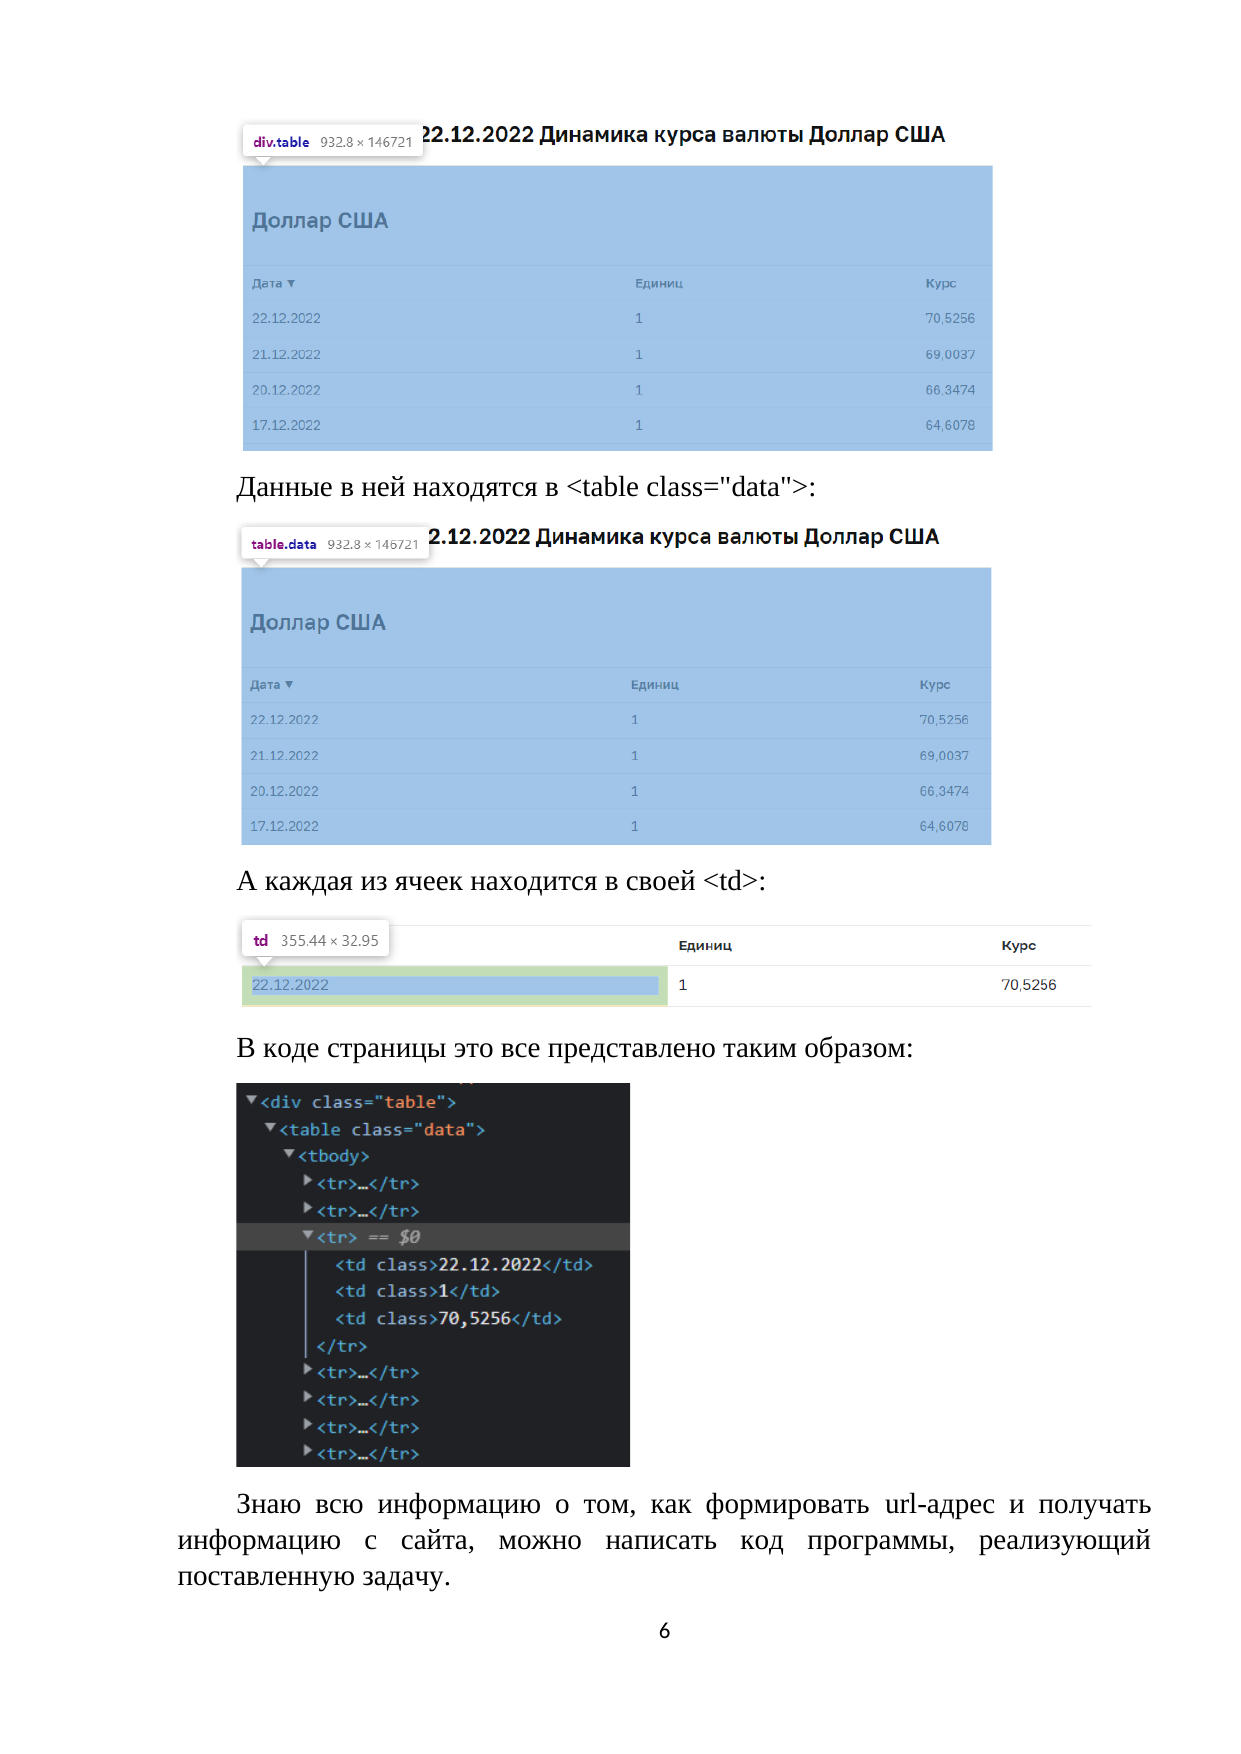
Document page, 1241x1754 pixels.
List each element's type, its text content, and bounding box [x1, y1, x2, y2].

text Данные в ней находятся в <table class="data">: [177, 469, 1152, 503]
picture [236, 1083, 630, 1467]
picture [236, 118, 993, 451]
picture [236, 915, 1092, 1012]
text А каждая из ячеек находится в своей <td>: [177, 863, 1152, 897]
text Знаю всю информацию о том, как формировать url-адрес и получать информацию с сайта, можно написать код программы, реализующий поставленную задачу. [177, 1486, 1152, 1592]
picture [236, 522, 992, 845]
text В коде страницы это все представлено таким образом: [177, 1031, 1152, 1064]
